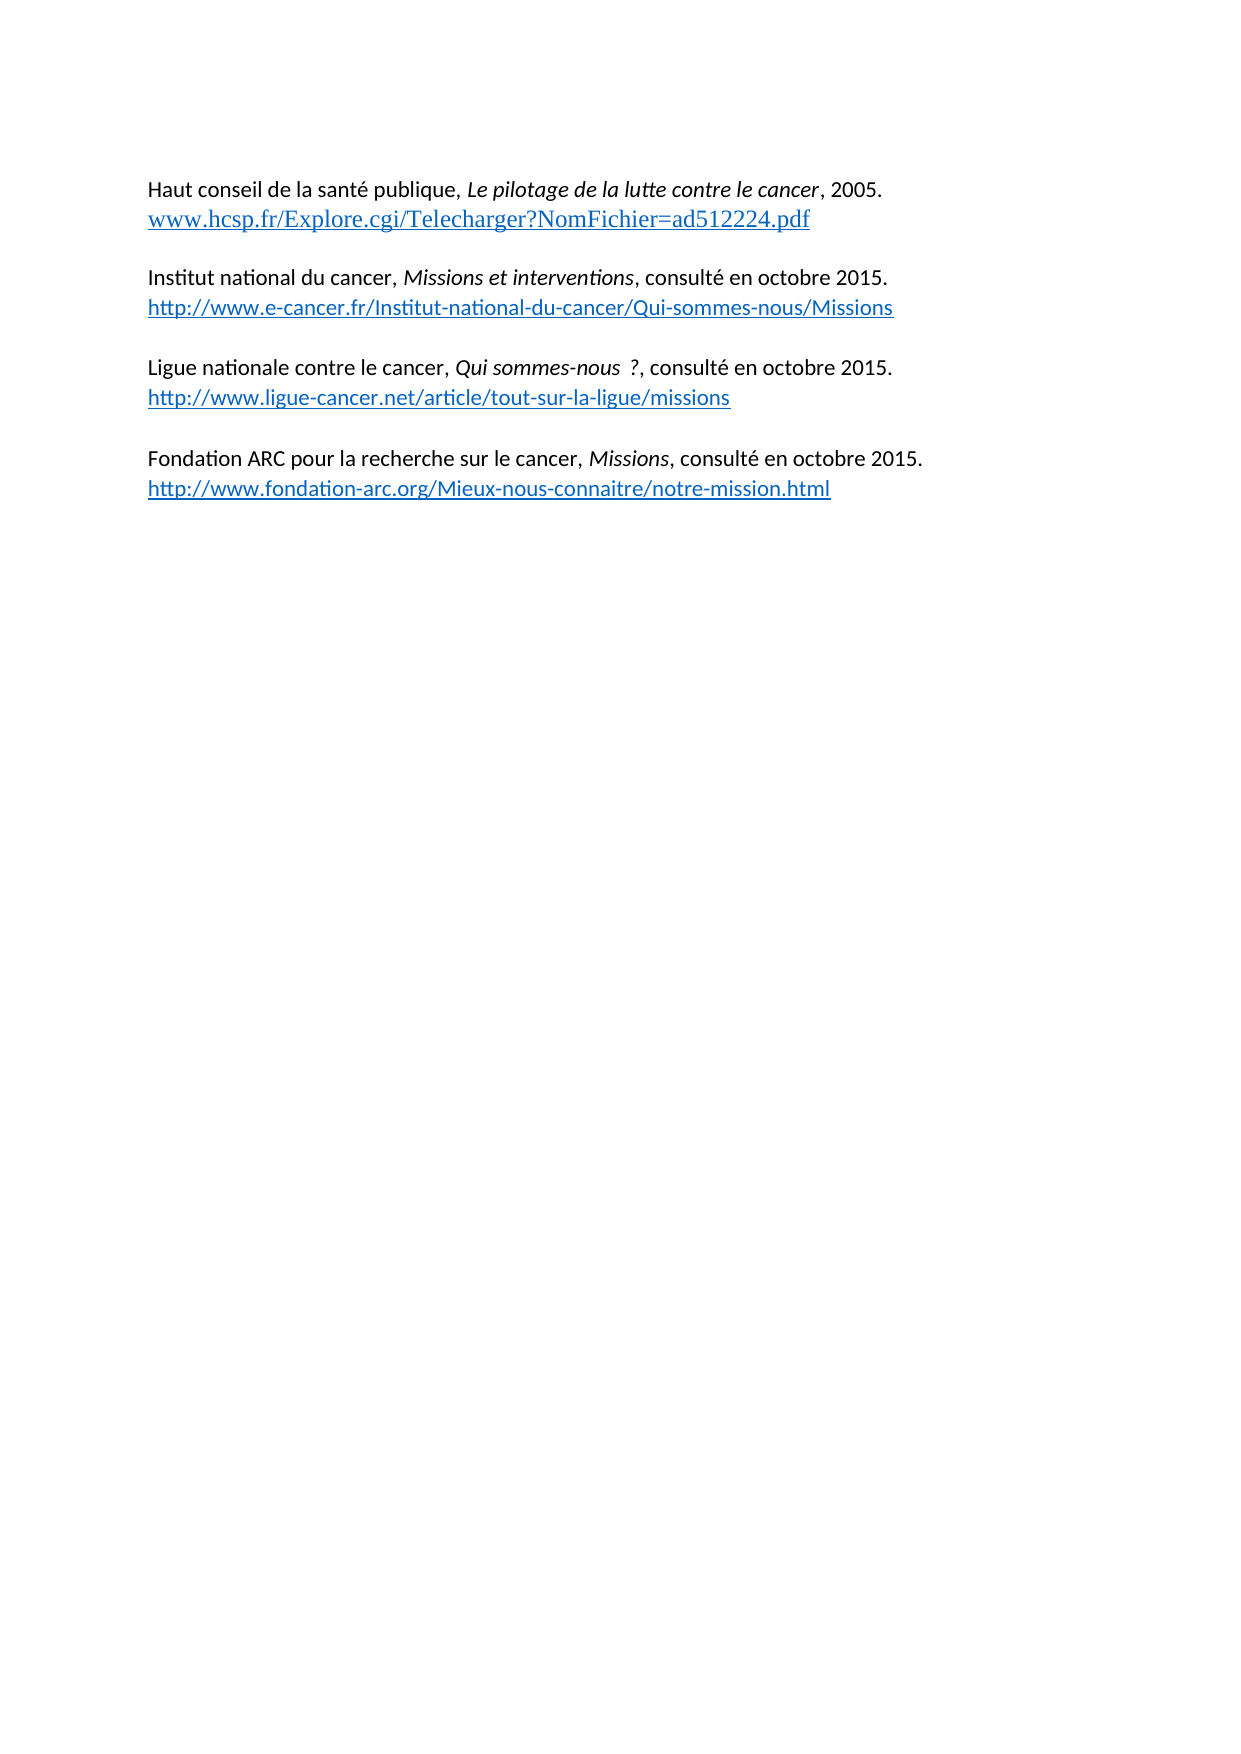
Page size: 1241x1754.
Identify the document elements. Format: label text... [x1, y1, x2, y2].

text http://www.fondation-arc.org/Mieux-nous-connaitre/notre-mission.html [148, 474, 1093, 502]
text Institut national du cancer, Missions et interventions, consulté en octobre 2015. [148, 263, 1093, 291]
text Fondation ARC pour la recherche sur le cancer, Missions, consulté en octobre 2015. [148, 444, 1093, 472]
text http://www.e-cancer.fr/Institut-national-du-cancer/Qui-sommes-nous/Missions [148, 293, 1093, 321]
text Haut conseil de la santé publique, Le pilotage de la lutte contre le cancer, 2005. [148, 176, 1093, 204]
text www.hcsp.fr/Explore.cgi/Telecharger?NomFichier=ad512224.pdf [148, 204, 1093, 232]
text http://www.ligue-cancer.net/article/tout-sur-la-ligue/missions [148, 383, 1093, 411]
text Ligue nationale contre le cancer, Qui sommes-nous ?, consulté en octobre 2015. [148, 353, 1093, 381]
